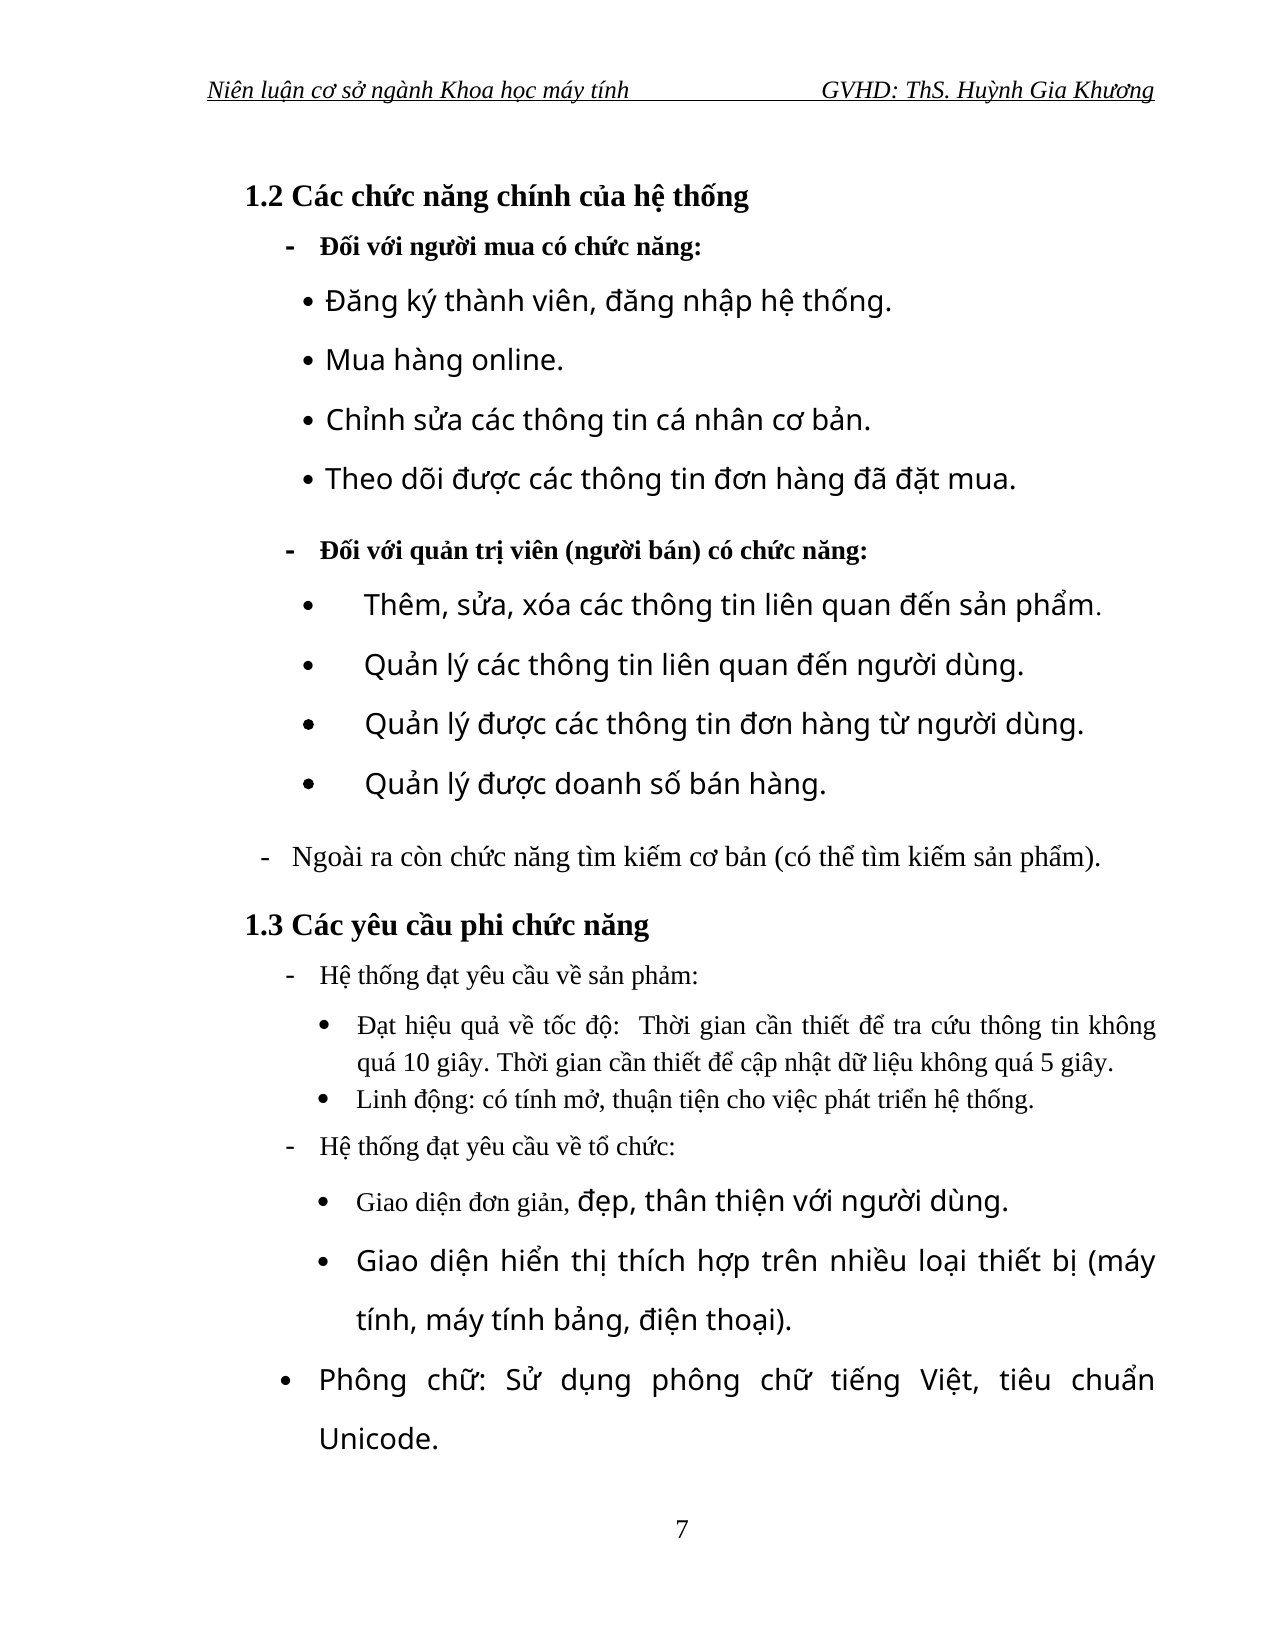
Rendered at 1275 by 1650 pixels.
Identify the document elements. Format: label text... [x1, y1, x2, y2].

list Giao diện hiển thị thích hợp trên nhiều loại thiết bị (máy tính, máy tính bảng, điện thoại). [318, 1240, 1157, 1339]
subtitle 1.2 Các chức năng chính của hệ thống [207, 177, 1157, 213]
list Hệ thống đạt yêu cầu về sản phảm: [282, 959, 1157, 992]
list Giao diện đơn giản, đẹp, thân thiện với người dùng. [318, 1181, 1157, 1220]
list Phông chữ: Sử dụng phông chữ tiếng Việt, tiêu chuẩn Unicode. [281, 1359, 1157, 1458]
list Đăng ký thành viên, đăng nhập hệ thống. [303, 280, 1157, 319]
list Đối với quản trị viên (người bán) có chức năng: [282, 534, 1157, 568]
list Hệ thống đạt yêu cầu về tổ chức: [282, 1130, 1157, 1164]
list Quản lý được doanh số bán hàng. [244, 763, 1157, 803]
list Quản lý được các thông tin đơn hàng từ người dùng. [244, 703, 1157, 743]
list Quản lý các thông tin liên quan đến người dùng. [244, 644, 1157, 684]
list Đạt hiệu quả về tốc độ: Thời gian cần thiết để tra cứu thông tin không quá 10 giây. Thời gian cần thiết để cập nhật dữ liệu không quá 5 giây. [319, 1009, 1157, 1077]
list Theo dõi được các thông tin đơn hàng đã đặt mua. [303, 458, 1157, 498]
text - Ngoài ra còn chức năng tìm kiếm cơ bản (có thể tìm kiếm sản phẩm). [260, 839, 1157, 873]
list Đối với người mua có chức năng: [282, 230, 1157, 263]
list Chỉnh sửa các thông tin cá nhân cơ bản. [303, 399, 1157, 438]
subtitle 1.3 Các yêu cầu phi chức năng [207, 906, 1157, 942]
list Mua hàng online. [303, 339, 1157, 379]
list Linh động: có tính mở, thuận tiện cho việc phát triển hệ thống. [318, 1083, 1157, 1115]
list Thêm, sửa, xóa các thông tin liên quan đến sản phẩm. [244, 584, 1157, 624]
